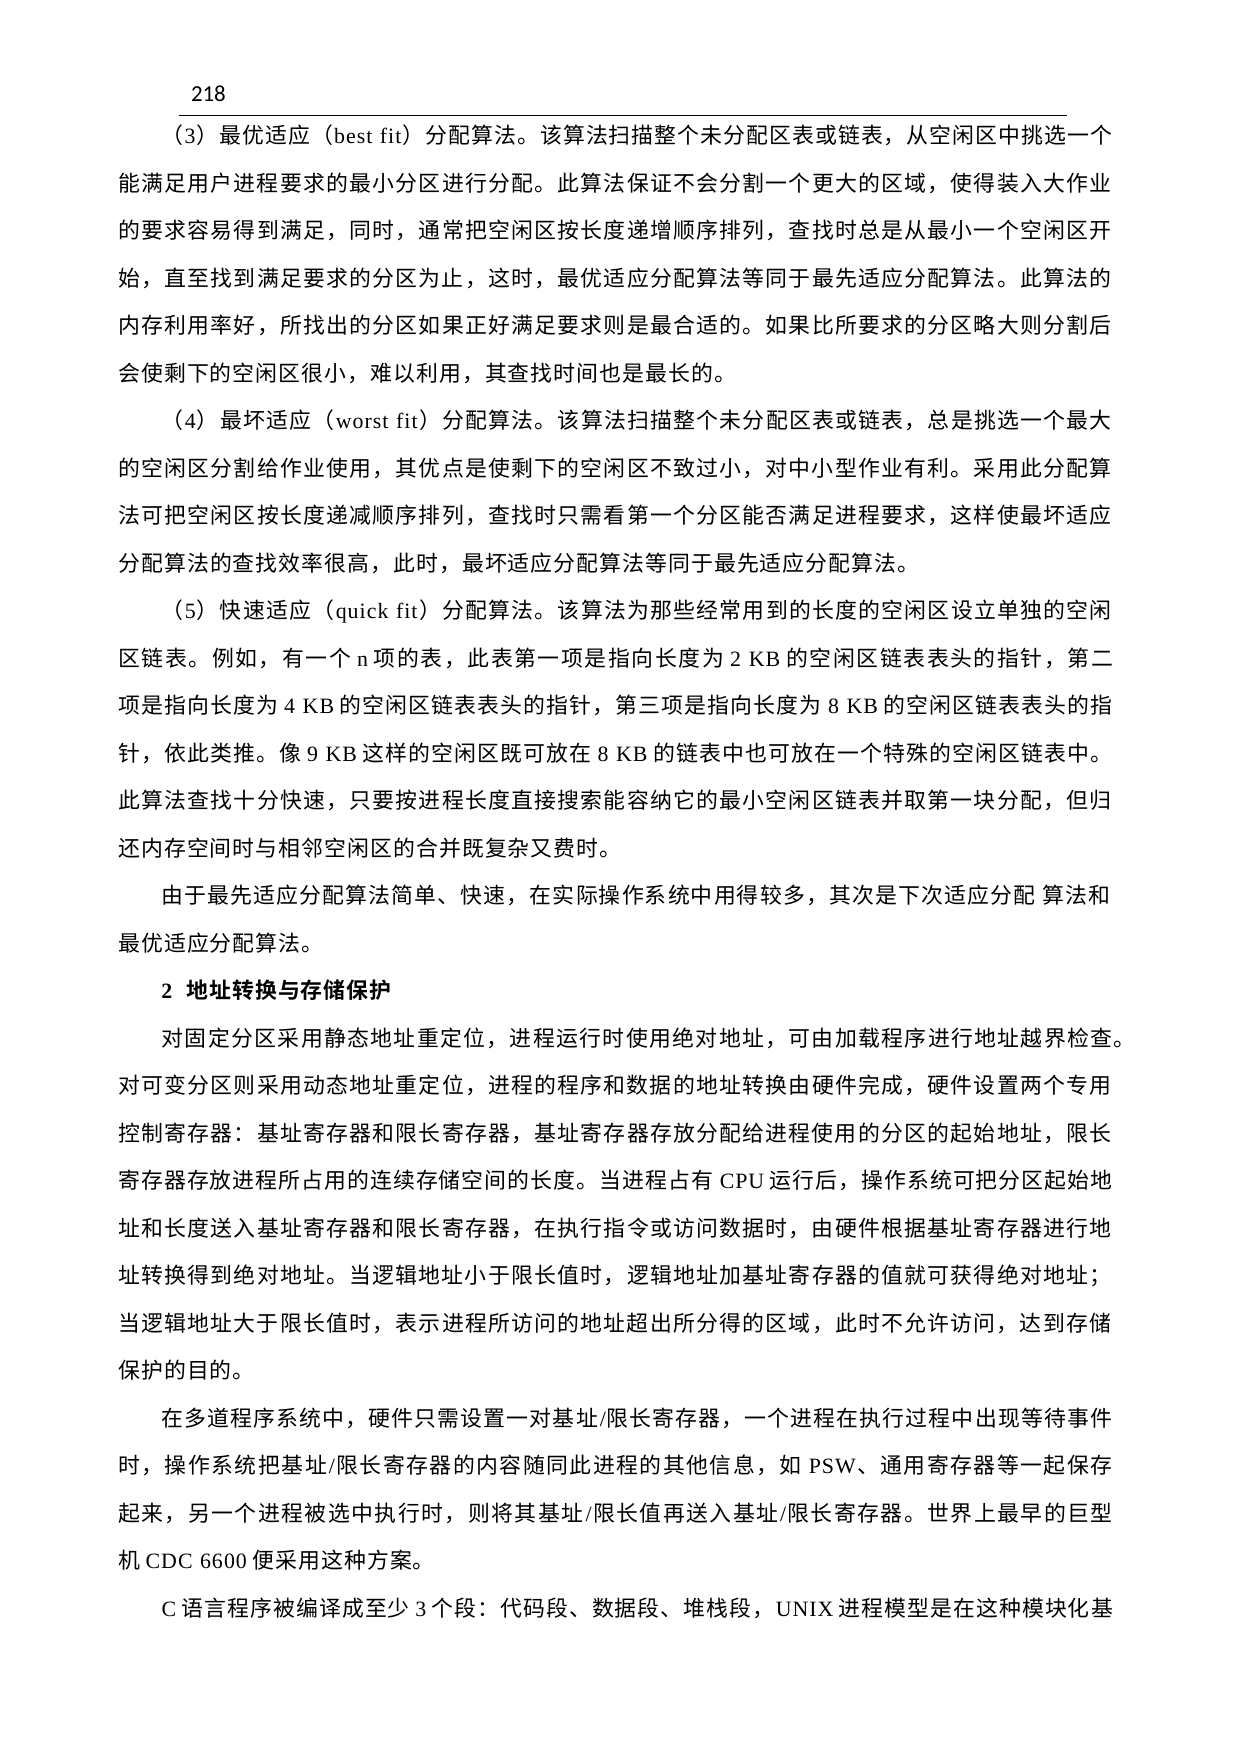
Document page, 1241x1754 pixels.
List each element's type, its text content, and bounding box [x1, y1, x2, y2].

text 在多道程序系统中，硬件只需设置一对基址/限长寄存器，一个进程在执行过程中出现等待事件时，操作系统把基址/限长寄存器的内容随同此进程的其他信息，如PSW、通用寄存器等一起保存起来，另一个进程被选中执行时，则将其基址/限长值再送入基址/限长寄存器。世界上最早的巨型机CDC 6600便采用这种方案。 [118, 1401, 1113, 1575]
text 对固定分区采用静态地址重定位，进程运行时使用绝对地址，可由加载程序进行地址越界检查。对可变分区则采用动态地址重定位，进程的程序和数据的地址转换由硬件完成，硬件设置两个专用控制寄存器：基址寄存器和限长寄存器，基址寄存器存放分配给进程使用的分区的起始地址，限长寄存器存放进程所占用的连续存储空间的长度。当进程占有CPU运行后，操作系统可把分区起始地址和长度送入基址寄存器和限长寄存器，在执行指令或访问数据时，由硬件根据基址寄存器进行地址转换得到绝对地址。当逻辑地址小于限长值时，逻辑地址加基址寄存器的值就可获得绝对地址；当逻辑地址大于限长值时，表示进程所访问的地址超出所分得的区域，此时不允许访问，达到存储保护的目的。 [118, 1021, 1113, 1385]
text 2 地址转换与存储保护 [118, 973, 1113, 1005]
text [118, 1591, 1113, 1622]
text （5）快速适应（quick fit）分配算法。该算法为那些经常用到的长度的空闲区设立单独的空闲区链表。例如，有一个n项的表，此表第一项是指向长度为2 KB的空闲区链表表头的指针，第二项是指向长度为4 KB的空闲区链表表头的指针，第三项是指向长度为8 KB的空闲区链表表头的指针，依此类推。像9 KB这样的空闲区既可放在8 KB的链表中也可放在一个特殊的空闲区链表中。此算法查找十分快速，只要按进程长度直接搜索能容纳它的最小空闲区链表并取第一块分配，但归还内存空间时与相邻空闲区的合并既复杂又费时。 [118, 593, 1113, 862]
text （4）最坏适应（worst fit）分配算法。该算法扫描整个未分配区表或链表，总是挑选一个最大的空闲区分割给作业使用，其优点是使剩下的空闲区不致过小，对中小型作业有利。采用此分配算法可把空闲区按长度递减顺序排列，查找时只需看第一个分区能否满足进程要求，这样使最坏适应分配算法的查找效率很高，此时，最坏适应分配算法等同于最先适应分配算法。 [118, 403, 1113, 577]
text （3）最优适应（best fit）分配算法。该算法扫描整个未分配区表或链表，从空闲区中挑选一个能满足用户进程要求的最小分区进行分配。此算法保证不会分割一个更大的区域，使得装入大作业的要求容易得到满足，同时，通常把空闲区按长度递增顺序排列，查找时总是从最小一个空闲区开始，直至找到满足要求的分区为止，这时，最优适应分配算法等同于最先适应分配算法。此算法的内存利用率好，所找出的分区如果正好满足要求则是最合适的。如果比所要求的分区略大则分割后会使剩下的空闲区很小，难以利用，其查找时间也是最长的。 [118, 118, 1113, 387]
text 由于最先适应分配算法简单、快速，在实际操作系统中用得较多，其次是下次适应分配 算法和最优适应分配算法。 [118, 878, 1113, 957]
